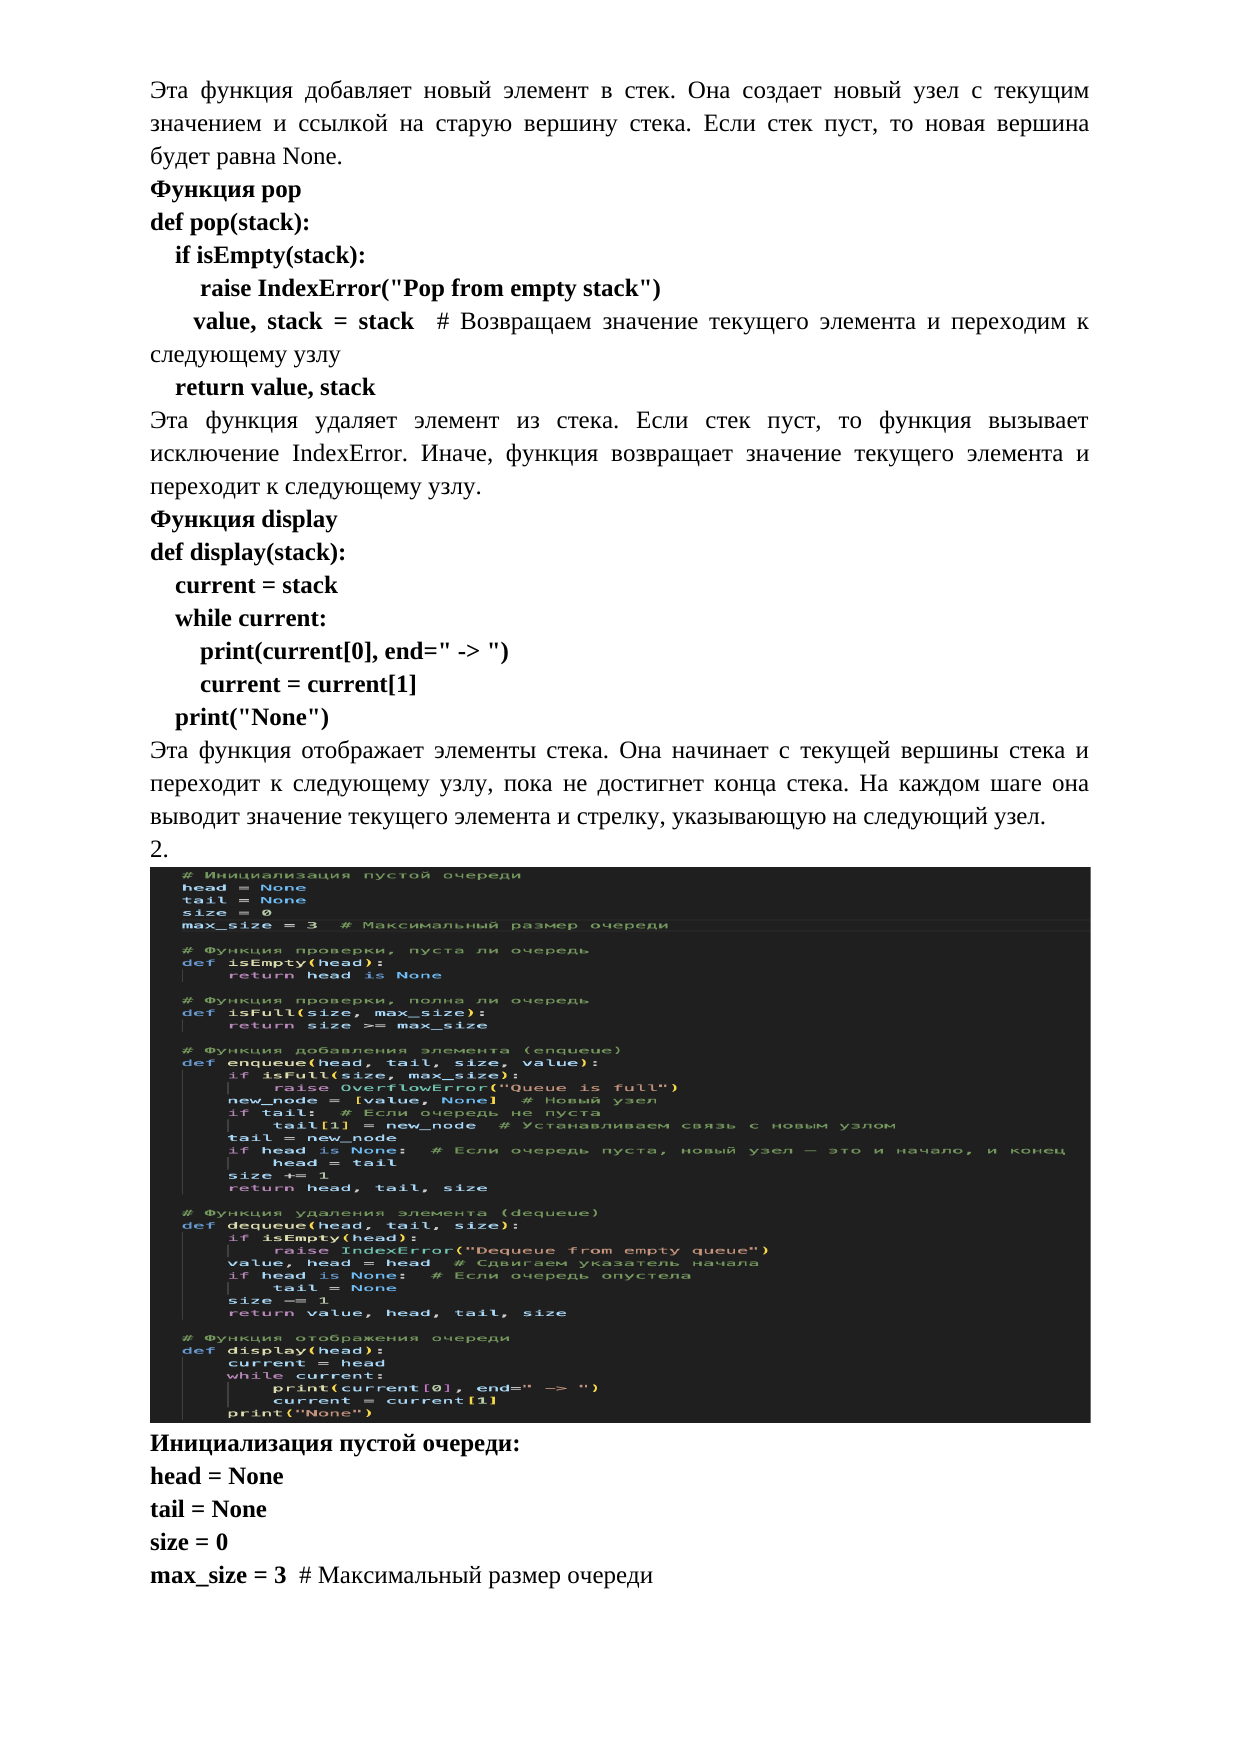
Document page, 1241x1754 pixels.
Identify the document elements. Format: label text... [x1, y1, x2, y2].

text current = stack [150, 570, 1090, 599]
text Функция pop [150, 174, 1090, 203]
text Эта функция удаляет элемент из стека. Если стек пуст, то функция вызывает исключение IndexError. Иначе, функция возвращает значение текущего элемента и переходит к следующему узлу. [150, 405, 1090, 500]
text current = current[1] [150, 669, 1090, 698]
text Инициализация пустой очереди: [150, 1428, 1090, 1457]
text raise IndexError("Pop from empty stack") [150, 273, 1090, 302]
text head = None [150, 1461, 1090, 1490]
text while current: [150, 603, 1090, 632]
text print("None") [150, 702, 1090, 731]
text size = 0 [150, 1527, 1090, 1556]
text 2. [150, 834, 1090, 863]
text print(current[0], end=" -> ") [150, 636, 1090, 665]
picture [150, 867, 1091, 1423]
text value, stack = stack # Возвращаем значение текущего элемента и переходим к следующему узлу [150, 306, 1090, 368]
text Функция display [150, 504, 1090, 533]
text return value, stack [150, 372, 1090, 401]
text tail = None [150, 1494, 1090, 1523]
text Эта функция добавляет новый элемент в стек. Она создает новый узел с текущим значением и ссылкой на старую вершину стека. Если стек пуст, то новая вершина будет равна None. [150, 75, 1090, 170]
text max_size = 3 # Максимальный размер очереди [150, 1560, 1090, 1589]
text if isEmpty(stack): [150, 240, 1090, 269]
text def display(stack): [150, 537, 1090, 566]
text Эта функция отображает элементы стека. Она начинает с текущей вершины стека и переходит к следующему узлу, пока не достигнет конца стека. На каждом шаге она выводит значение текущего элемента и стрелку, указывающую на следующий узел. [150, 735, 1090, 830]
text def pop(stack): [150, 207, 1090, 236]
